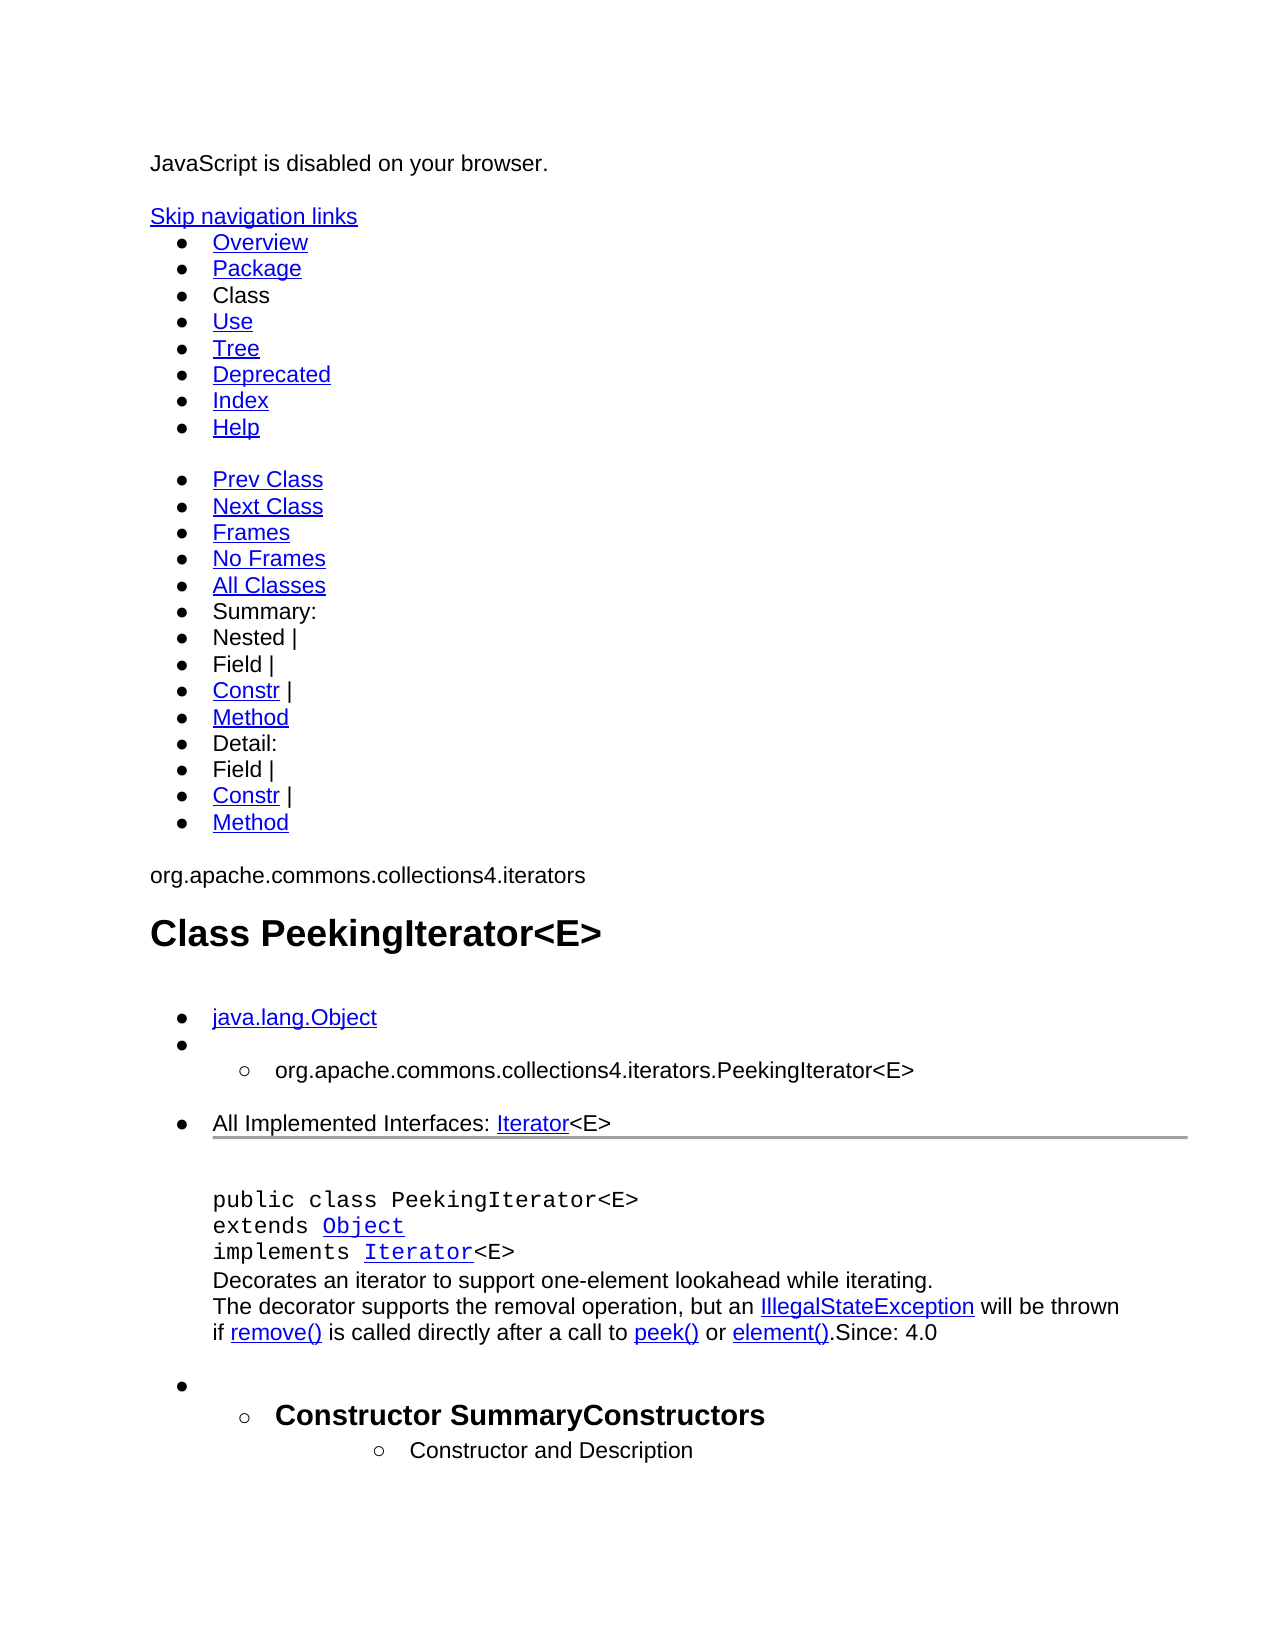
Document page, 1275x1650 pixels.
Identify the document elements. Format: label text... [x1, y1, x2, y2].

list Constr | [175, 782, 1125, 809]
list Package [175, 255, 1125, 282]
list Method [175, 809, 1125, 835]
text org.apache.commons.collections4.iterators [150, 862, 1125, 888]
subtitle Class PeekingIterator<E> [150, 911, 1125, 954]
text JavaScript is disabled on your browser. [150, 150, 1125, 176]
list Class [175, 282, 1125, 308]
list All Classes [175, 572, 1125, 598]
list Index [175, 387, 1125, 413]
list java.lang.Object [175, 1004, 1125, 1031]
list Method [175, 703, 1125, 730]
list All Implemented Interfaces: Iterator<E> public class PeekingIterator<E> extends Object implements Iterator<E> Decorates an iterator to support one-element lookahead while iterating. The decorator supports the removal operation, but an IllegalStateException will be thrown if remove() is called directly after a call to peek() or element().Since: 4.0 [175, 1110, 1125, 1346]
list Prev Class [175, 466, 1125, 493]
text Skip navigation links [150, 203, 1125, 229]
list Field | [175, 651, 1125, 677]
list Use [175, 308, 1125, 334]
list Tree [175, 334, 1125, 361]
subtitle Constructor SummaryConstructors [237, 1398, 1125, 1432]
list No Frames [175, 545, 1125, 572]
list Frames [175, 519, 1125, 545]
list Help [175, 413, 1125, 440]
table_header Constructor and Description [280, 1432, 1130, 1468]
list Next Class [175, 493, 1125, 519]
list Summary: [175, 598, 1125, 624]
list Deprecated [175, 361, 1125, 387]
list Overview [175, 229, 1125, 255]
list Nested | [175, 624, 1125, 651]
list Constr | [175, 677, 1125, 703]
list Field | [175, 756, 1125, 782]
list Detail: [175, 730, 1125, 756]
list org.apache.commons.collections4.iterators.PeekingIterator<E> [237, 1057, 1125, 1083]
